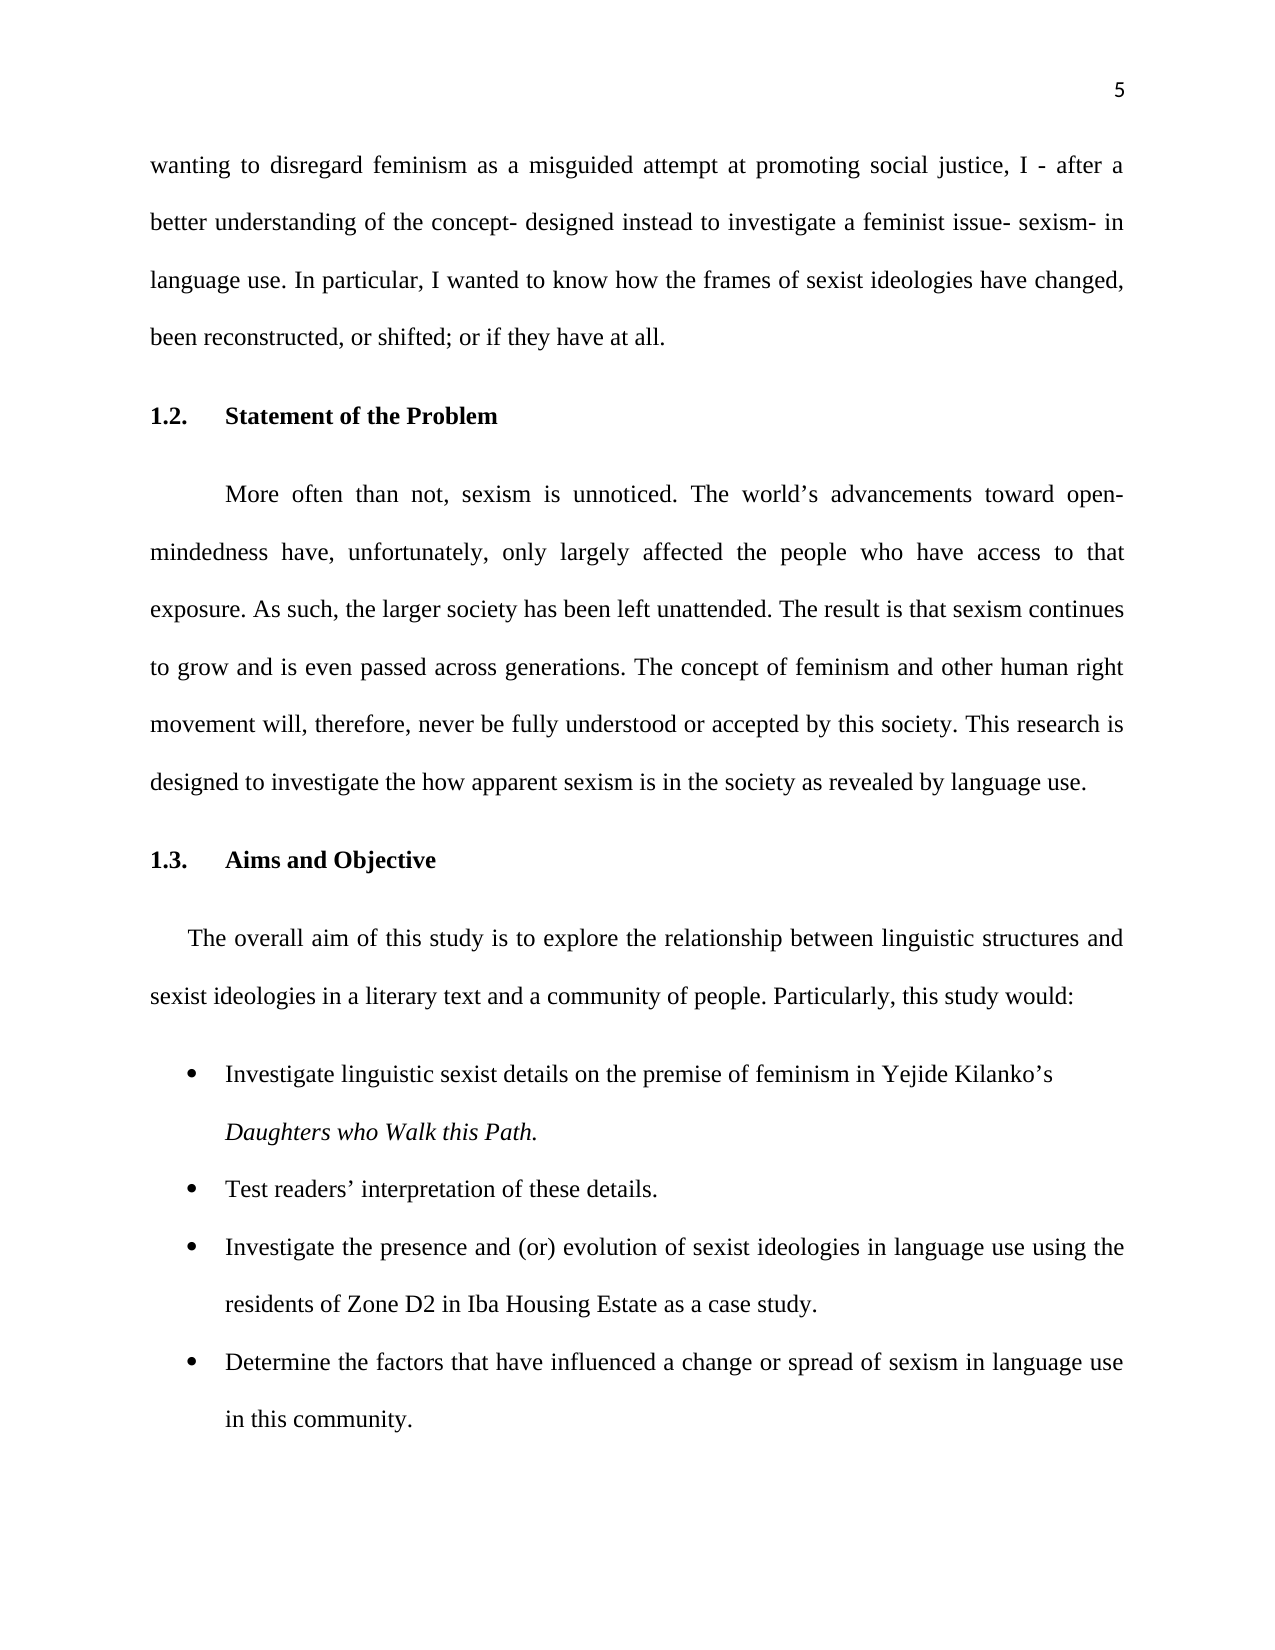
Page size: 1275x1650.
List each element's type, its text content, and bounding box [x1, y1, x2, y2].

text More often than not, sexism is unnoticed. The world’s advancements toward open-mindedness have, unfortunately, only largely affected the people who have access to that exposure. As such, the larger society has been left unattended. The result is that sexism continues to grow and is even passed across generations. The concept of feminism and other human right movement will, therefore, never be fully understood or accepted by this society. This research is designed to investigate the how apparent sexism is in the society as revealed by language use. [150, 479, 1125, 795]
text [150, 150, 1125, 351]
text The overall aim of this study is to explore the relationship between linguistic structures and sexist ideologies in a literary text and a community of people. Particularly, this study would: [150, 923, 1125, 1009]
list Determine the factors that have influenced a change or spread of sexism in language use in this community. [187, 1347, 1125, 1433]
list Investigate linguistic sexist details on the premise of feminism in Yejide Kilanko’s Daughters who Walk this Path. [187, 1059, 1125, 1145]
list Test readers’ interpretation of these details. [187, 1174, 1125, 1203]
list Investigate the presence and (or) evolution of sexist ideologies in language use using the residents of Zone D2 in Iba Housing Estate as a case study. [187, 1232, 1125, 1318]
list Statement of the Problem [150, 401, 1125, 429]
list Aims and Objective [150, 845, 1125, 874]
